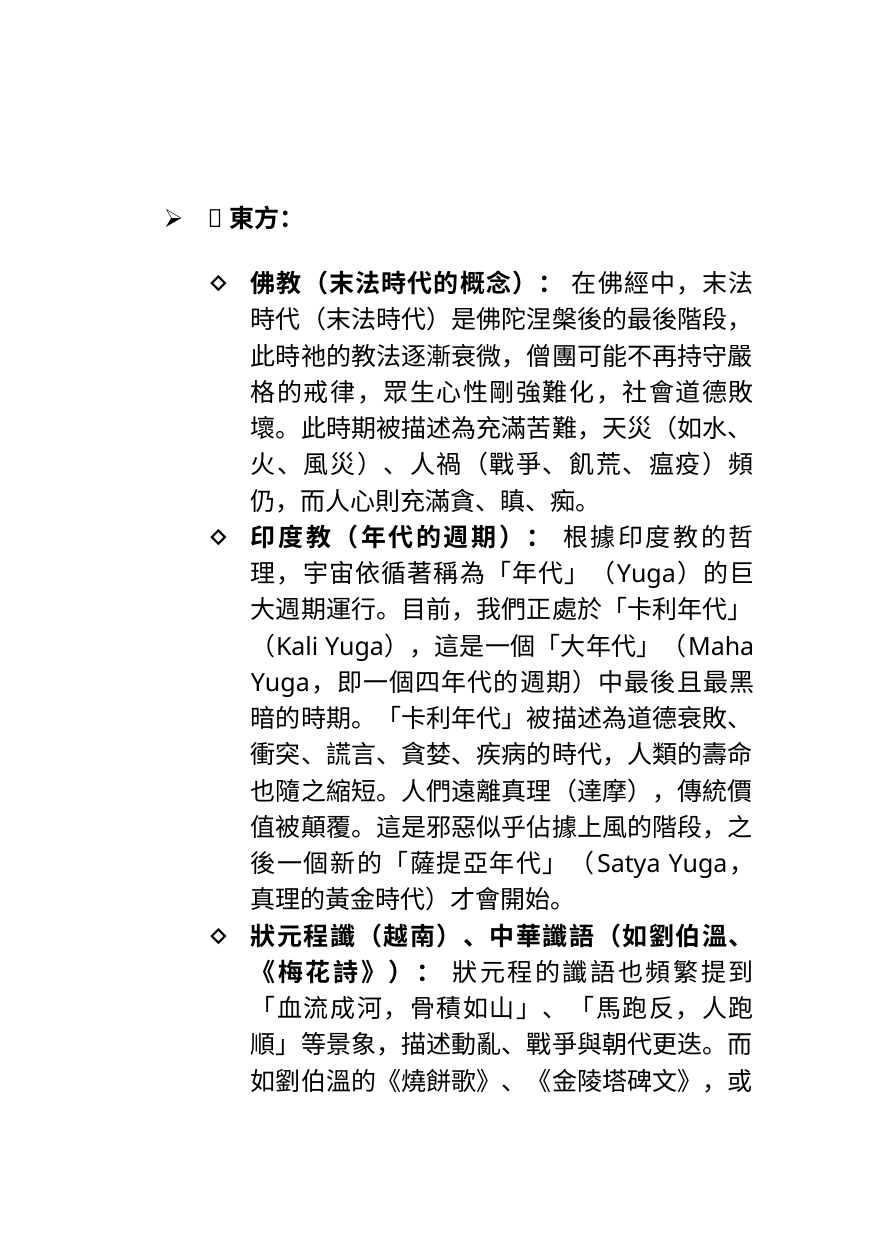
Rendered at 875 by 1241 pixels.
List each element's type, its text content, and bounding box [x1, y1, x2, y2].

list  東方： [164, 198, 754, 234]
list 佛教（末法時代的概念）： 在佛經中，末法時代（末法時代）是佛陀涅槃後的最後階段，此時祂的教法逐漸衰微，僧團可能不再持守嚴格的戒律，眾生心性剛強難化，社會道德敗壞。此時期被描述為充滿苦難，天災（如水、火、風災）、人禍（戰爭、飢荒、瘟疫）頻仍，而人心則充滿貪、瞋、痴。 [207, 264, 754, 517]
list 印度教（年代的週期）： 根據印度教的哲理，宇宙依循著稱為「年代」（Yuga）的巨大週期運行。目前，我們正處於「卡利年代」（Kali Yuga），這是一個「大年代」（Maha Yuga，即一個四年代的週期）中最後且最黑暗的時期。「卡利年代」被描述為道德衰敗、衝突、謊言、貪婪、疾病的時代，人類的壽命也隨之縮短。人們遠離真理（達摩），傳統價值被顛覆。這是邪惡似乎佔據上風的階段，之後一個新的「薩提亞年代」（Satya Yuga，真理的黃金時代）才會開始。 [207, 517, 754, 916]
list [207, 916, 754, 1097]
